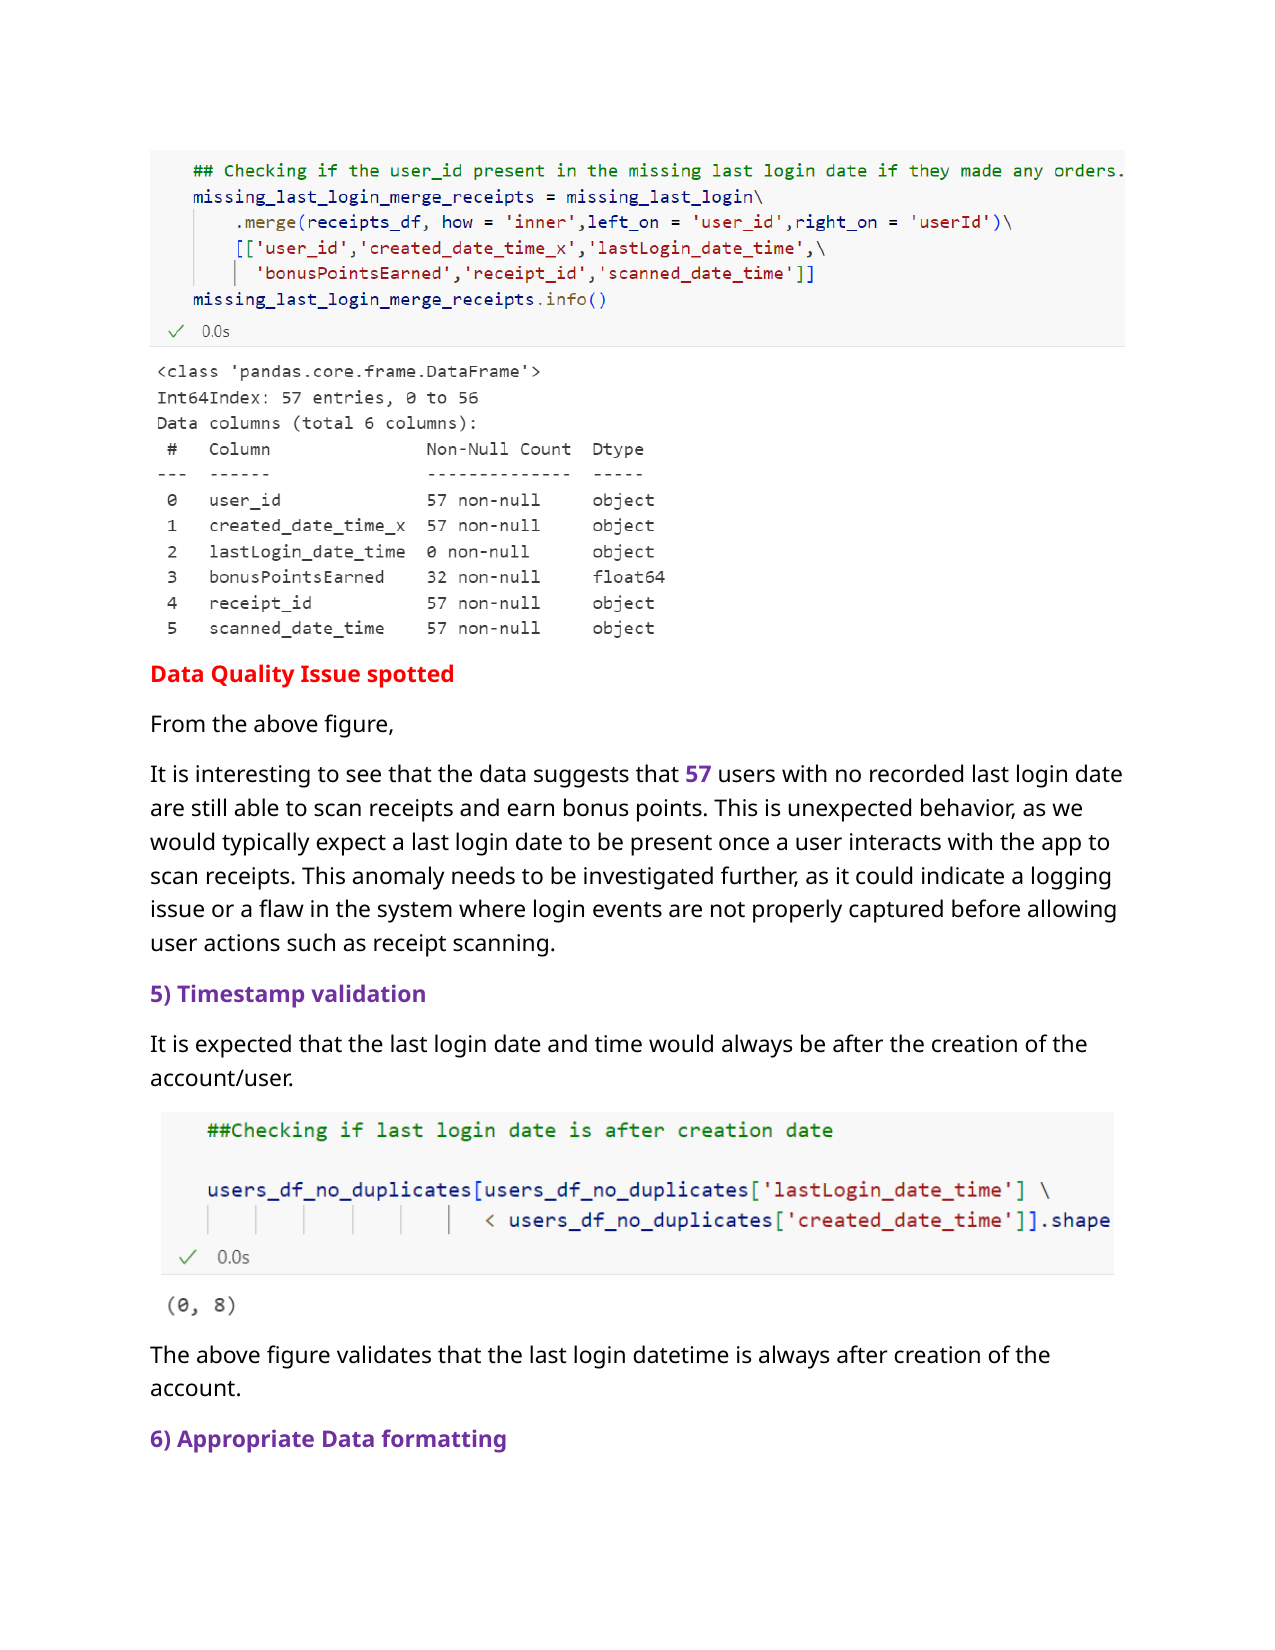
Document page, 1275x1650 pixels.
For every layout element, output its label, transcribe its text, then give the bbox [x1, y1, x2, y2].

picture [161, 1112, 1114, 1320]
text The above figure validates that the last login datetime is always after creation of the account. [150, 1339, 1125, 1404]
text It is interesting to see that the data suggests that 57 users with no recorded last login date are still able to scan receipts and earn bonus points. This is unexpected behavior, as we would typically expect a last login date to be present once a user interacts with the app to scan receipts. This anomaly needs to be investigated further, as it could indicate a logging issue or a flaw in the system where login events are not properly captured before allowing user actions such as receipt scanning. [150, 758, 1125, 958]
picture [150, 150, 1125, 639]
text 5) Timestamp validation [150, 978, 1125, 1009]
text From the above figure, [150, 708, 1125, 739]
text Data Quality Issue spotted [150, 658, 1125, 689]
text It is expected that the last login date and time would always be after the creation of the account/user. [150, 1028, 1125, 1093]
text 6) Appropriate Data formatting [150, 1423, 1125, 1454]
